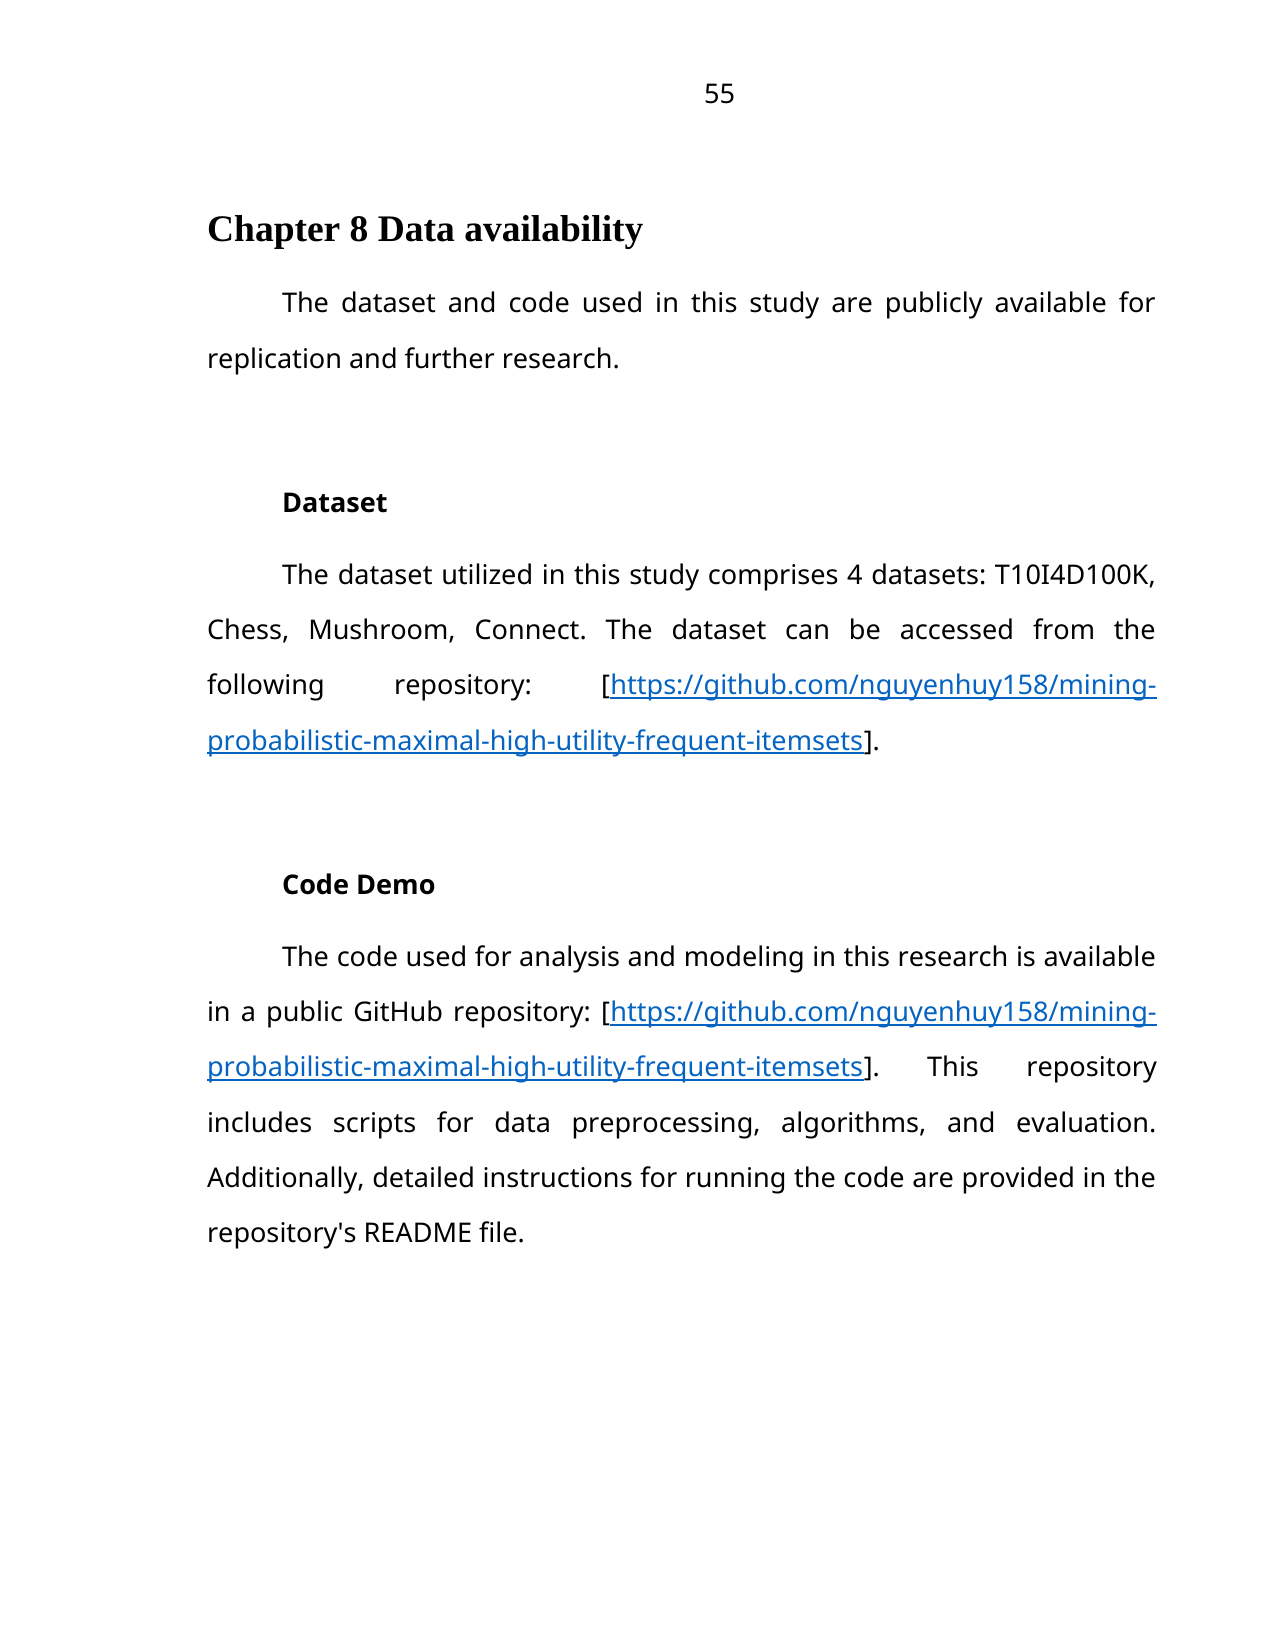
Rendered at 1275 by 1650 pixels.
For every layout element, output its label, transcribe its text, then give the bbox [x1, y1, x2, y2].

text Code Demo [207, 865, 1157, 902]
text The dataset utilized in this study comprises 4 datasets: T10I4D100K, Chess, Mushroom, Connect. The dataset can be accessed from the following repository: [https://github.com/nguyenhuy158/mining-probabilistic-maximal-high-utility-frequent-itemsets]. [207, 555, 1157, 758]
text The dataset and code used in this study are publicly available for replication and further research. [207, 284, 1157, 376]
subtitle Data availability [207, 207, 1157, 250]
text The code used for analysis and modeling in this research is available in a public GitHub repository: [https://github.com/nguyenhuy158/mining-probabilistic-maximal-high-utility-frequent-itemsets]. This repository includes scripts for data preprocessing, algorithms, and evaluation. Additionally, detailed instructions for running the code are provided in the repository's README file. [207, 937, 1157, 1251]
text Dataset [207, 483, 1157, 520]
